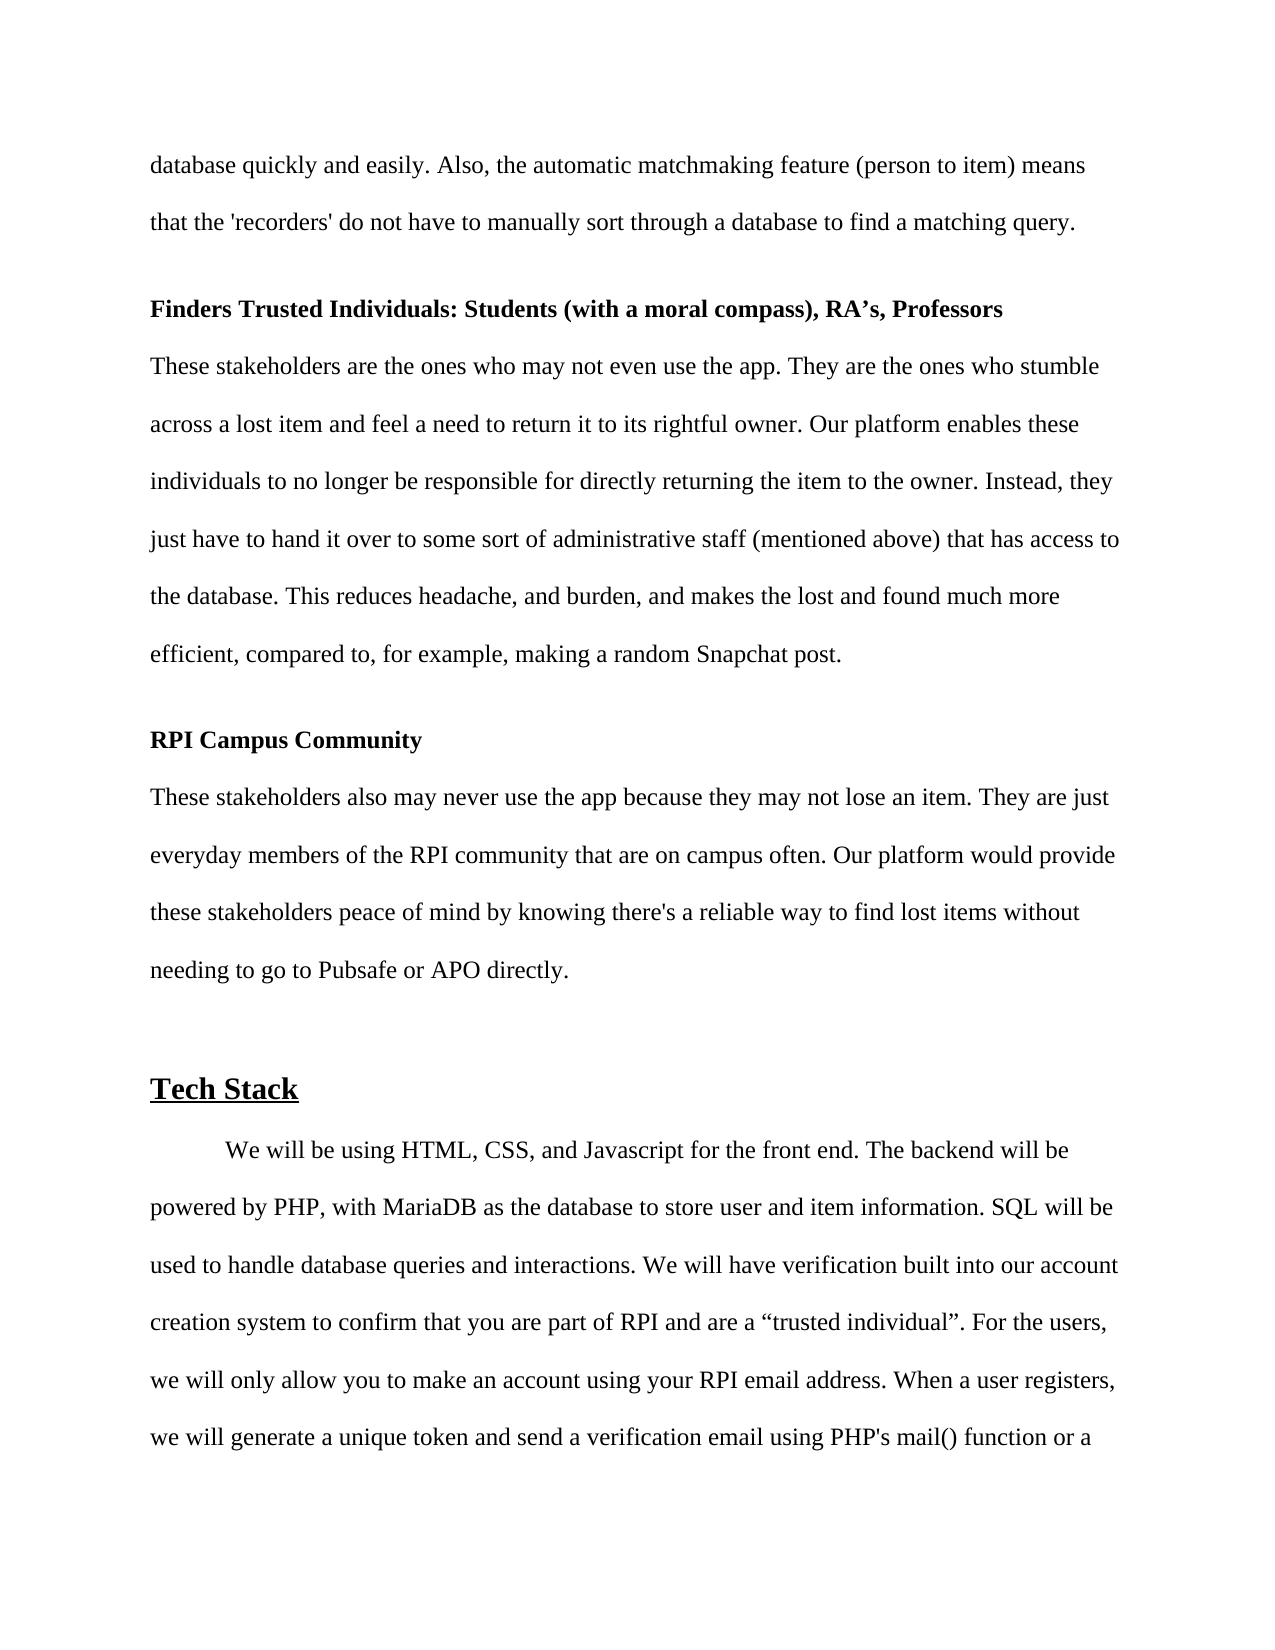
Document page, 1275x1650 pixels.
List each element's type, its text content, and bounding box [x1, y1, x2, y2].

text Tech Stack [150, 1070, 1125, 1106]
text These stakeholders also may never use the app because they may not lose an item. They are just everyday members of the RPI community that are on campus often. Our platform would provide these stakeholders peace of mind by knowing there's a reliable way to find lost items without needing to go to Pubsafe or APO directly. [150, 782, 1125, 984]
text Finders Trusted Individuals: Students (with a moral compass), RA’s, Professors [150, 294, 1125, 322]
text RPI Campus Community [150, 725, 1125, 754]
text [150, 1135, 1125, 1451]
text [150, 150, 1125, 236]
text These stakeholders are the ones who may not even use the app. They are the ones who stumble across a lost item and feel a need to return it to its rightful owner. Our platform enables these individuals to no longer be responsible for directly returning the item to the owner. Instead, they just have to hand it over to some sort of administrative staff (mentioned above) that has access to the database. This reduces headache, and burden, and makes the lost and found much more efficient, compared to, for example, making a random Snapchat post. [150, 351, 1125, 667]
